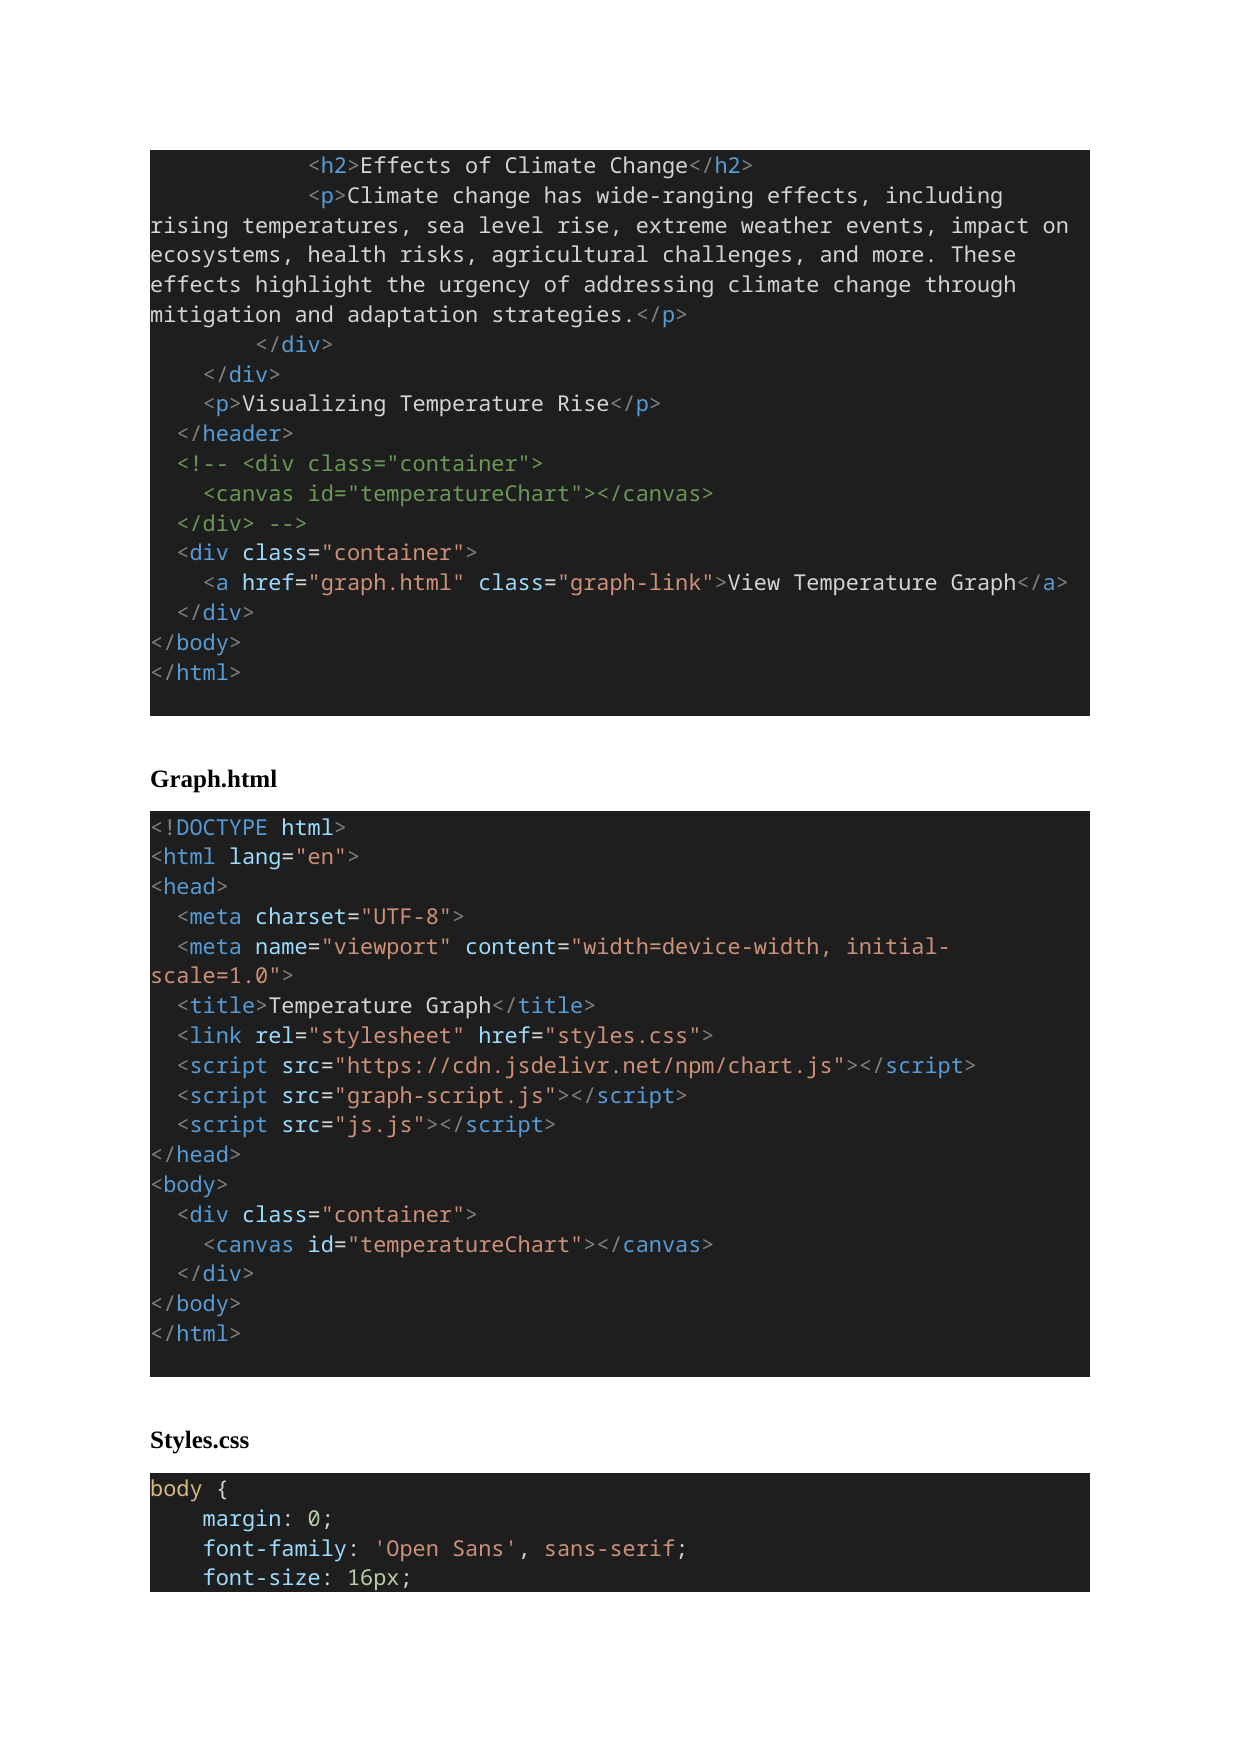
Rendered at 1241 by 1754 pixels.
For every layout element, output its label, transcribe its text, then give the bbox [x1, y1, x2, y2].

text </html> [150, 1318, 1090, 1348]
text <meta name="viewport" content="width=device-width, initial-scale=1.0"> [150, 931, 1090, 990]
text </head> [150, 1139, 1090, 1169]
text <body> [150, 1169, 1090, 1199]
text <canvas id="temperatureChart"></canvas> [150, 478, 1090, 507]
text </div> --> [150, 507, 1090, 537]
text </div> [150, 329, 1090, 358]
text <meta charset="UTF-8"> [150, 901, 1090, 931]
text <h2>Effects of Climate Change</h2> [150, 150, 1090, 180]
text </body> [150, 627, 1090, 656]
text <div class="container"> [150, 1199, 1090, 1228]
text Graph.html [150, 764, 1090, 792]
text <script src="graph-script.js"></script> [150, 1079, 1090, 1109]
text <canvas id="temperatureChart"></canvas> [150, 1228, 1090, 1258]
text </div> [150, 597, 1090, 627]
text font-family: 'Open Sans', sans-serif; [150, 1532, 1090, 1562]
text <p>Climate change has wide-ranging effects, including rising temperatures, sea level rise, extreme weather events, impact on ecosystems, health risks, agricultural challenges, and more. These effects highlight the urgency of addressing climate change through mitigation and adaptation strategies.</p> [150, 180, 1090, 329]
text <a href="graph.html" class="graph-link">View Temperature Graph</a> [150, 567, 1090, 597]
text <script src="https://cdn.jsdelivr.net/npm/chart.js"></script> [150, 1050, 1090, 1079]
text <head> [150, 871, 1090, 901]
text </div> [150, 358, 1090, 388]
text <!DOCTYPE html> [150, 811, 1090, 841]
text <p>Visualizing Temperature Rise</p> [150, 388, 1090, 418]
text </div> [150, 1258, 1090, 1288]
text <!-- <div class="container"> [150, 448, 1090, 478]
text font-size: 16px; [150, 1562, 1090, 1592]
text </html> [150, 656, 1090, 686]
text body { [150, 1473, 1090, 1503]
text <title>Temperature Graph</title> [150, 990, 1090, 1020]
text </body> [150, 1288, 1090, 1318]
text Styles.css [150, 1425, 1090, 1454]
text <link rel="stylesheet" href="styles.css"> [150, 1020, 1090, 1050]
text <html lang="en"> [150, 841, 1090, 871]
text margin: 0; [150, 1503, 1090, 1532]
text <script src="js.js"></script> [150, 1109, 1090, 1139]
text <div class="container"> [150, 537, 1090, 567]
text </header> [150, 418, 1090, 448]
